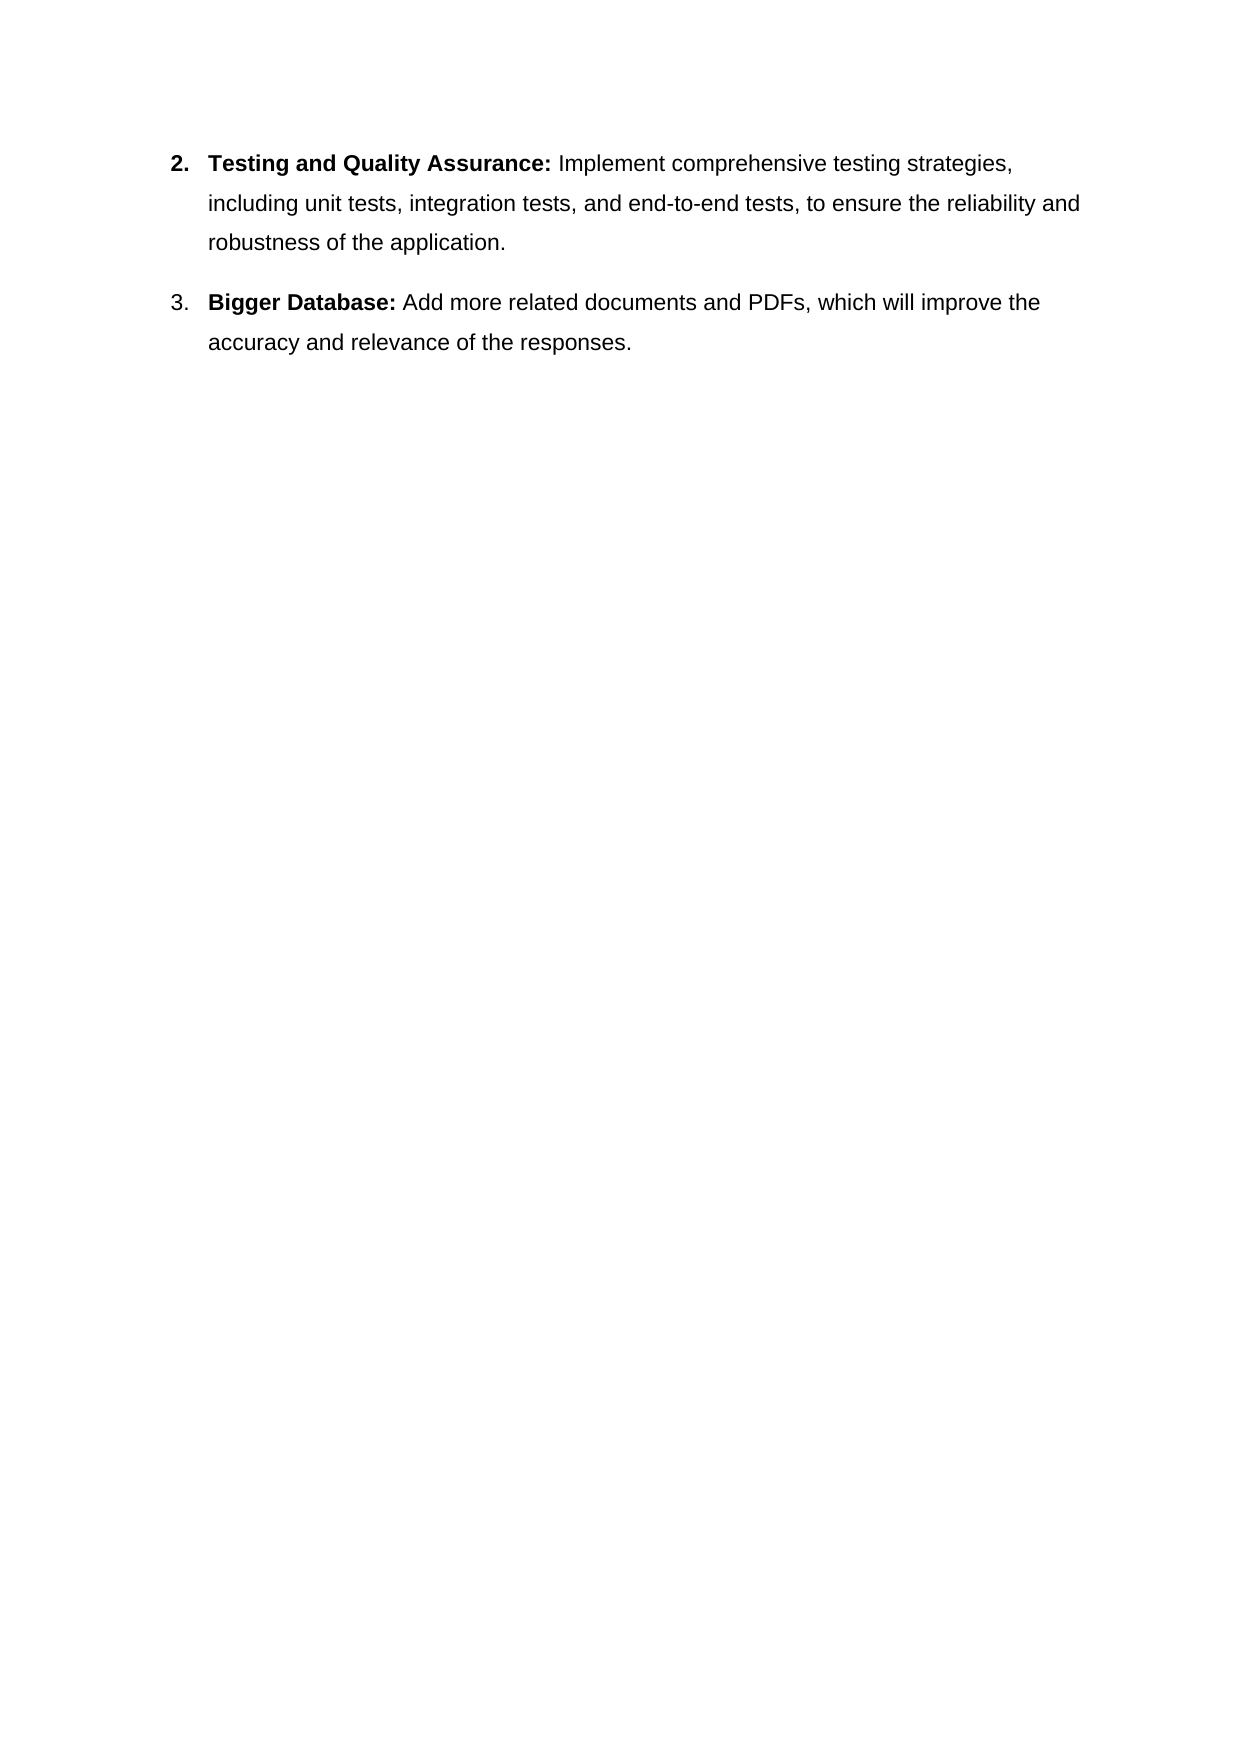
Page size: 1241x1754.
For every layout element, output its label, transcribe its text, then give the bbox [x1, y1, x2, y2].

list Bigger Database: Add more related documents and PDFs, which will improve the accuracy and relevance of the responses. [170, 289, 1090, 355]
list Testing and Quality Assurance: Implement comprehensive testing strategies, including unit tests, integration tests, and end-to-end tests, to ensure the reliability and robustness of the application. [170, 150, 1090, 255]
